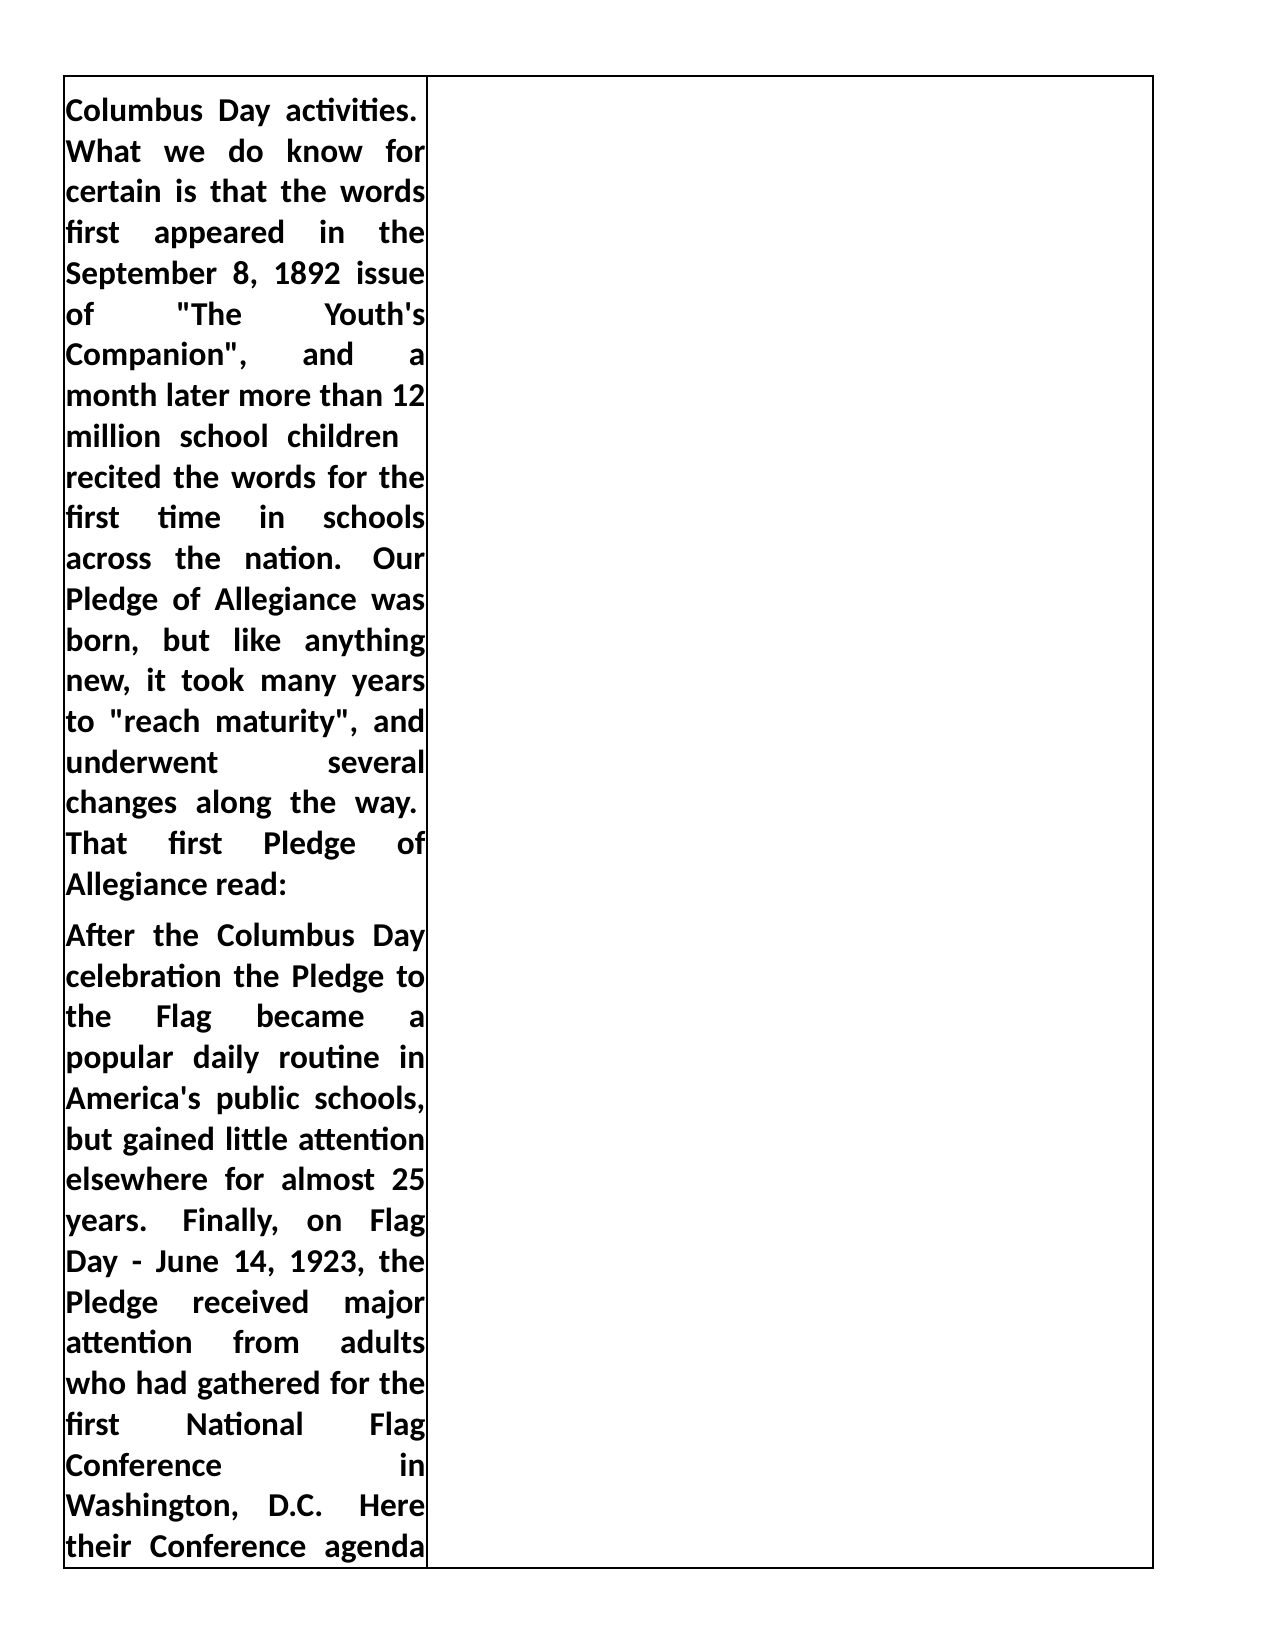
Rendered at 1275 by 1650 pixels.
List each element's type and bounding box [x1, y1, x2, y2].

table_header [428, 77, 1152, 1567]
table_header [65, 77, 426, 1567]
